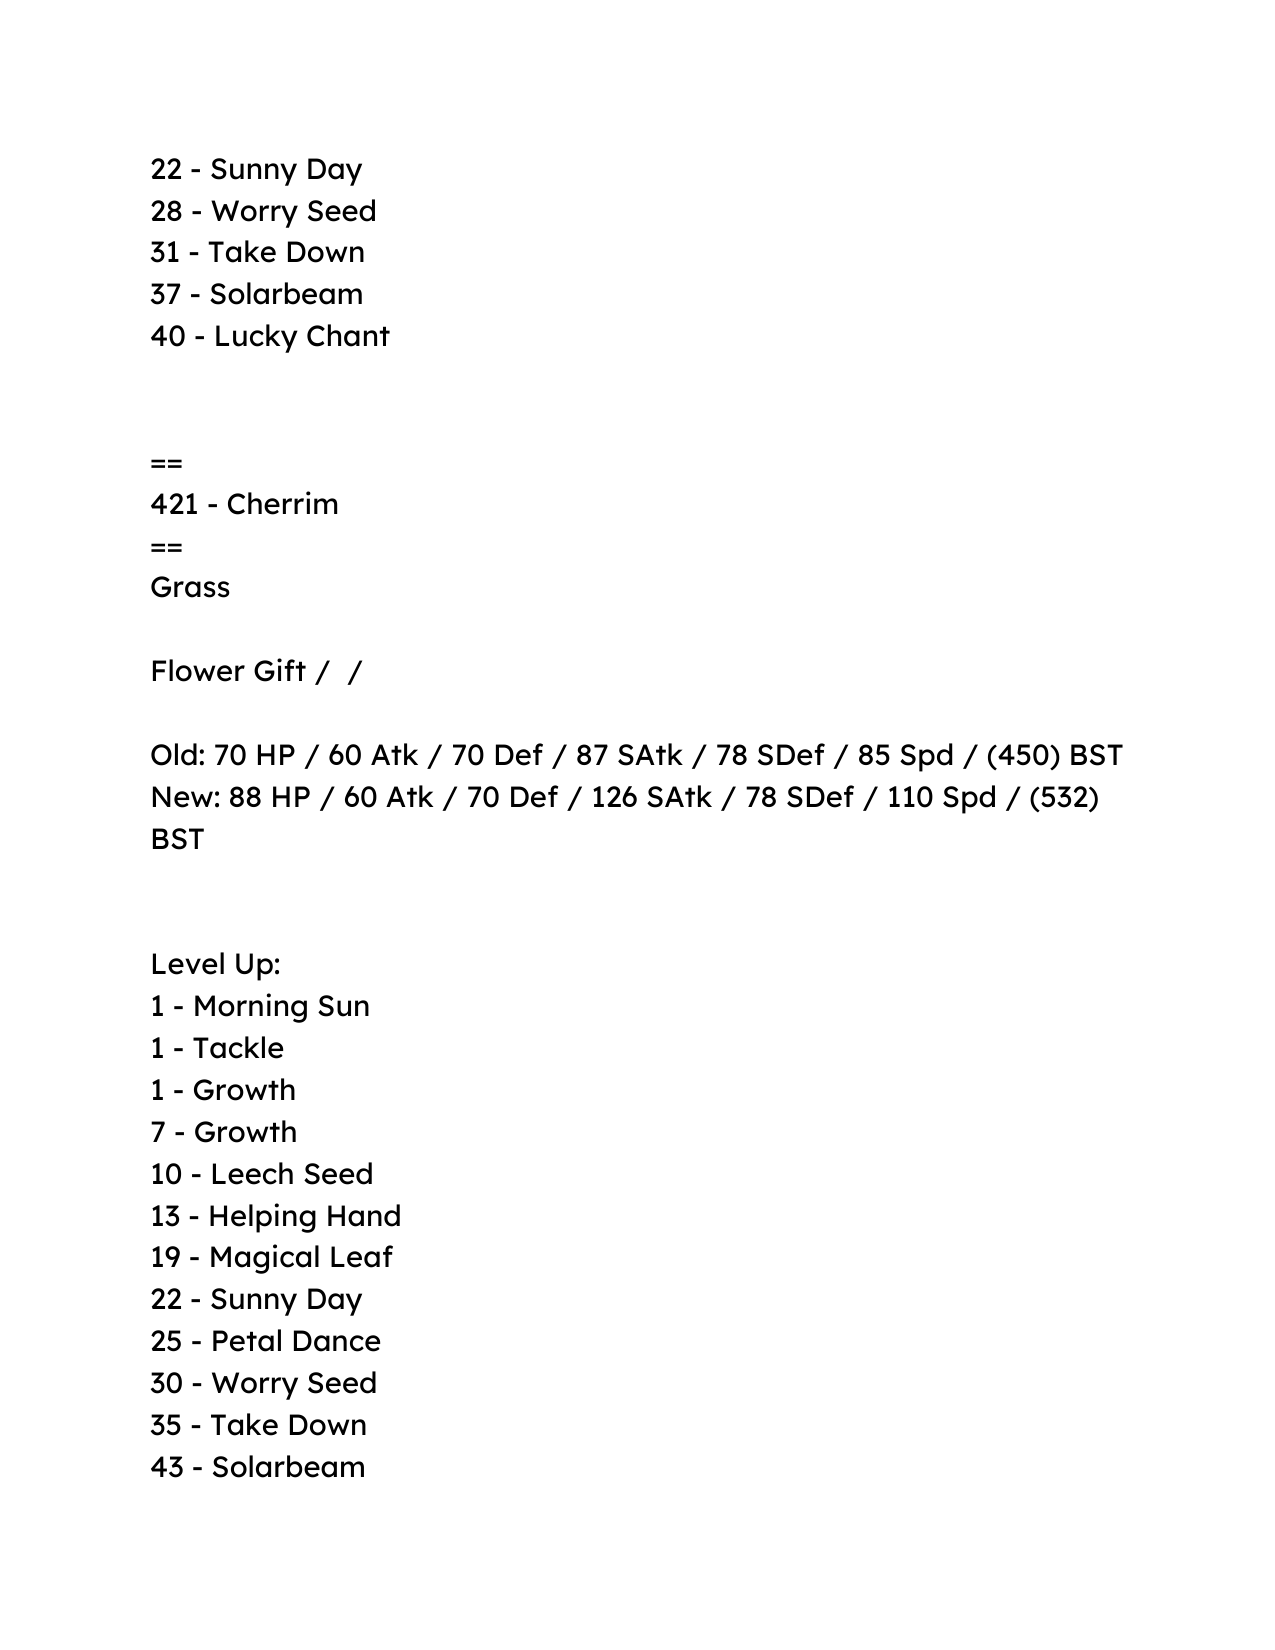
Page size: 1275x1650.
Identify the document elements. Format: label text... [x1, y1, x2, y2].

text New: 88 HP / 60 Atk / 70 Def / 126 SAtk / 78 SDef / 110 Spd / (532) BST [150, 778, 1125, 856]
text 22 - Sunny Day [150, 1281, 1125, 1317]
text 22 - Sunny Day [150, 150, 1125, 186]
text == [150, 443, 1125, 479]
text 421 - Cherrim [150, 485, 1125, 521]
text 31 - Take Down [150, 234, 1125, 270]
text 7 - Growth [150, 1113, 1125, 1149]
text 19 - Magical Leaf [150, 1239, 1125, 1275]
text 1 - Growth [150, 1071, 1125, 1108]
text 13 - Helping Hand [150, 1197, 1125, 1233]
text Grass [150, 569, 1125, 605]
text 1 - Morning Sun [150, 987, 1125, 1024]
text 30 - Worry Seed [150, 1364, 1125, 1401]
text 25 - Petal Dance [150, 1322, 1125, 1359]
text == [150, 527, 1125, 563]
text Flower Gift / / [150, 652, 1125, 689]
text Level Up: [150, 946, 1125, 982]
text 40 - Lucky Chant [150, 317, 1125, 354]
text 43 - Solarbeam [150, 1448, 1125, 1484]
text 28 - Worry Seed [150, 192, 1125, 228]
text 35 - Take Down [150, 1406, 1125, 1443]
text 37 - Solarbeam [150, 276, 1125, 312]
text 1 - Tackle [150, 1029, 1125, 1066]
text 10 - Leech Seed [150, 1155, 1125, 1191]
text Old: 70 HP / 60 Atk / 70 Def / 87 SAtk / 78 SDef / 85 Spd / (450) BST [150, 736, 1125, 773]
